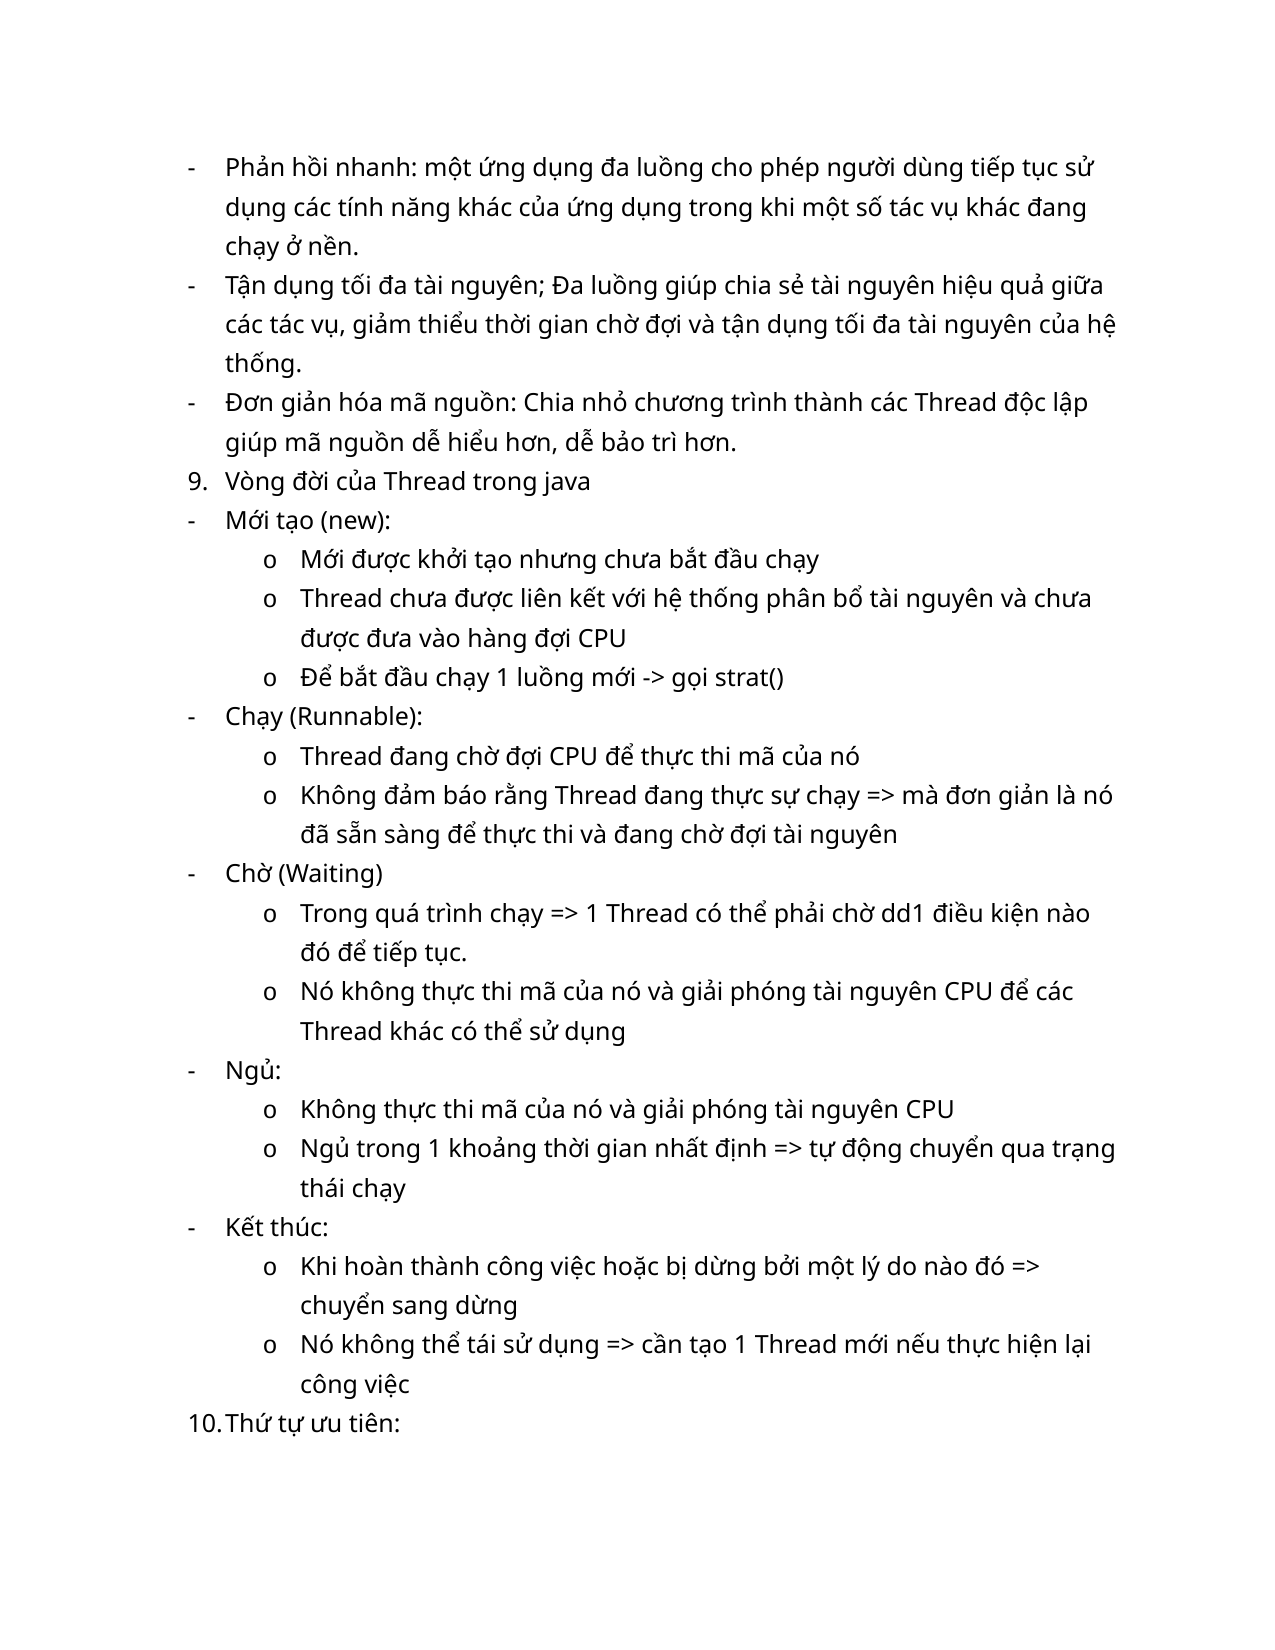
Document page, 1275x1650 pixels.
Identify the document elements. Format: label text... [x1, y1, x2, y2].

list Để bắt đầu chạy 1 luồng mới -> gọi strat() [262, 659, 1125, 694]
list Kết thúc: [187, 1209, 1125, 1243]
list Vòng đời của Thread trong java [187, 463, 1125, 497]
list Trong quá trình chạy => 1 Thread có thể phải chờ dd1 điều kiện nào đó để tiếp tục. [262, 895, 1125, 969]
list Nó không thể tái sử dụng => cần tạo 1 Thread mới nếu thực hiện lại công việc [262, 1327, 1125, 1401]
list Thread đang chờ đợi CPU để thực thi mã của nó [262, 738, 1125, 772]
list Mới được khởi tạo nhưng chưa bắt đầu chạy [262, 542, 1125, 576]
list Thread chưa được liên kết với hệ thống phân bổ tài nguyên và chưa được đưa vào hàng đợi CPU [262, 581, 1125, 654]
list Thứ tự ưu tiên: [187, 1406, 1125, 1440]
list Chờ (Waiting) [187, 856, 1125, 890]
list Không thực thi mã của nó và giải phóng tài nguyên CPU [262, 1091, 1125, 1126]
list Phản hồi nhanh: một ứng dụng đa luồng cho phép người dùng tiếp tục sử dụng các tính năng khác của ứng dụng trong khi một số tác vụ khác đang chạy ở nền. [187, 150, 1125, 262]
list Mới tạo (new): [187, 502, 1125, 537]
list Không đảm báo rằng Thread đang thực sự chạy => mà đơn giản là nó đã sẵn sàng để thực thi và đang chờ đợi tài nguyên [262, 777, 1125, 851]
list Đơn giản hóa mã nguồn: Chia nhỏ chương trình thành các Thread độc lập giúp mã nguồn dễ hiểu hơn, dễ bảo trì hơn. [187, 385, 1125, 458]
list Chạy (Runnable): [187, 699, 1125, 733]
list Tận dụng tối đa tài nguyên; Đa luồng giúp chia sẻ tài nguyên hiệu quả giữa các tác vụ, giảm thiểu thời gian chờ đợi và tận dụng tối đa tài nguyên của hệ thống. [187, 267, 1125, 380]
list Ngủ: [187, 1052, 1125, 1086]
list Ngủ trong 1 khoảng thời gian nhất định => tự động chuyển qua trạng thái chạy [262, 1131, 1125, 1204]
list Khi hoàn thành công việc hoặc bị dừng bởi một lý do nào đó => chuyển sang dừng [262, 1248, 1125, 1322]
list Nó không thực thi mã của nó và giải phóng tài nguyên CPU để các Thread khác có thể sử dụng [262, 974, 1125, 1047]
